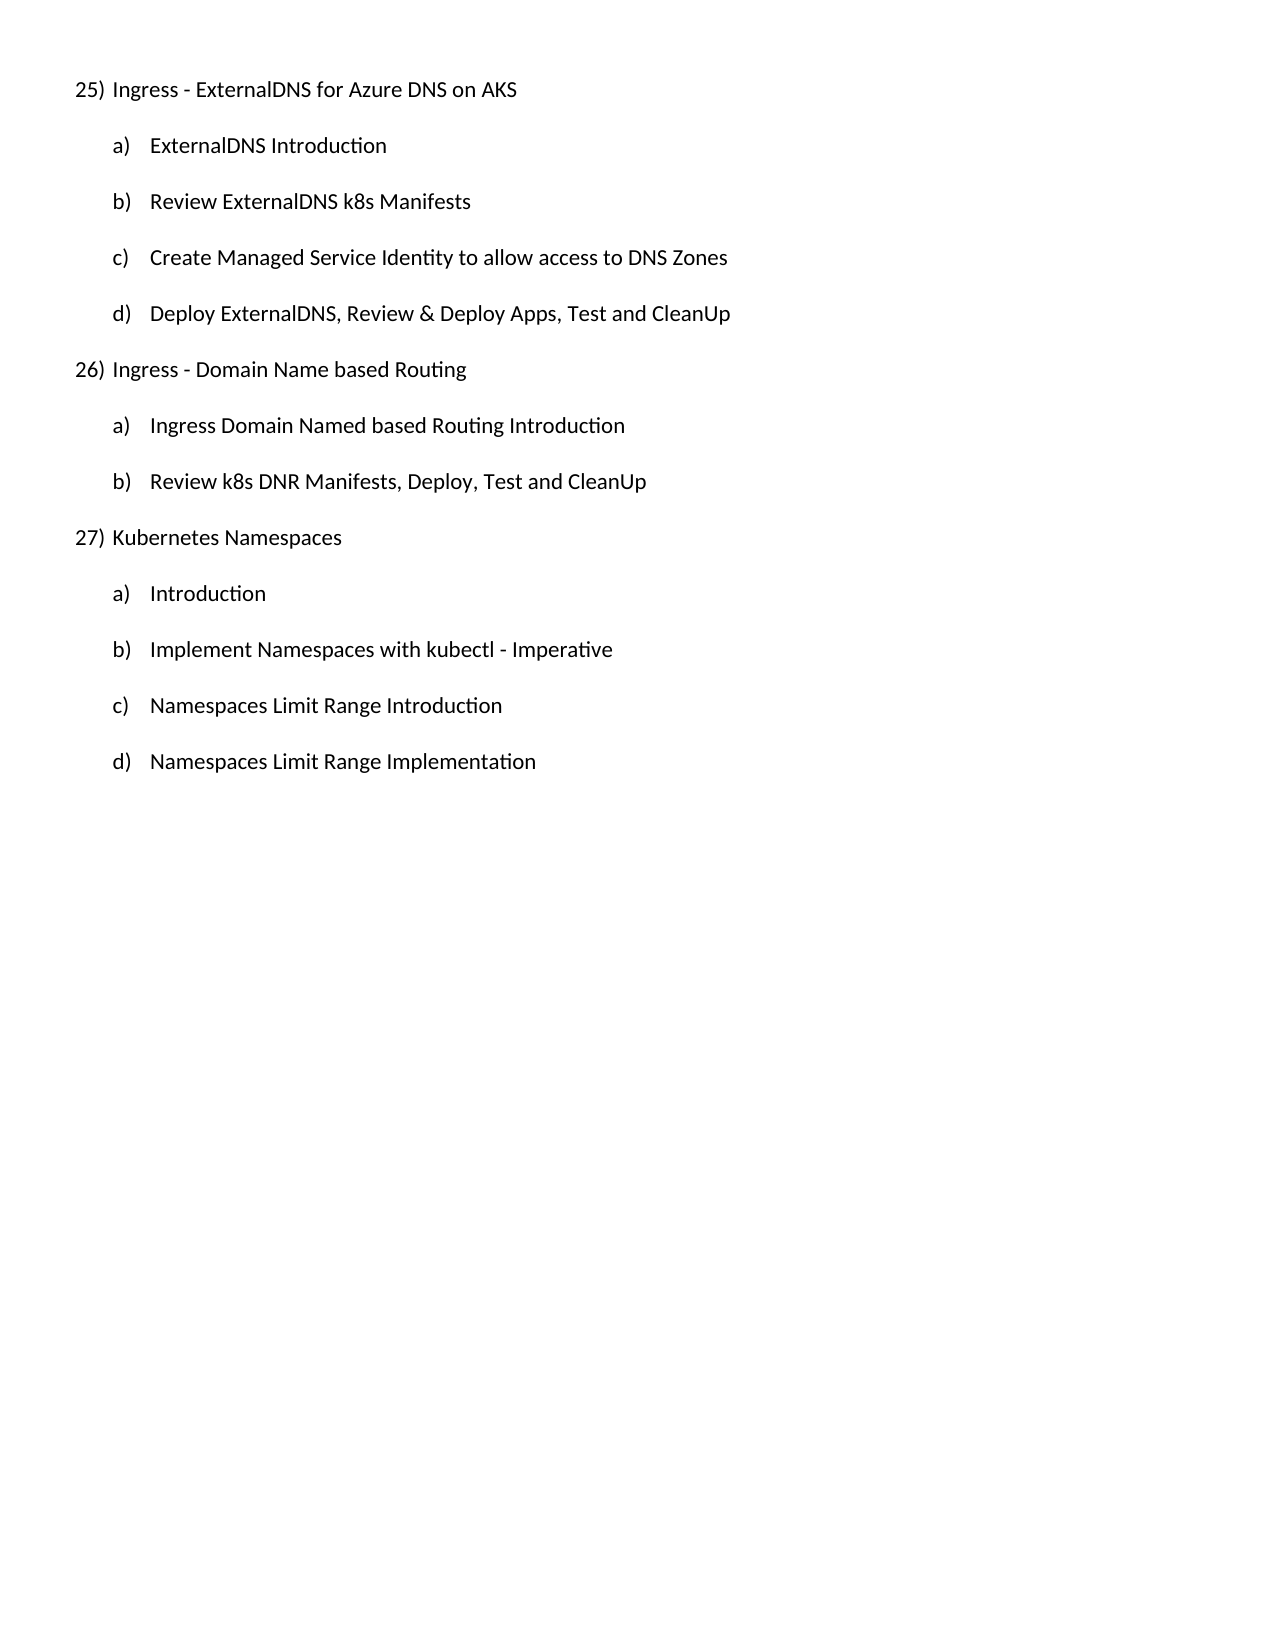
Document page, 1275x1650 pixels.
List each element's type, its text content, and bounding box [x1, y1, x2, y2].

list Create Managed Service Identity to allow access to DNS Zones [112, 243, 1200, 271]
list Ingress Domain Named based Routing Introduction [112, 411, 1200, 439]
list Review ExternalDNS k8s Manifests [112, 187, 1200, 215]
list Review k8s DNR Manifests, Deploy, Test and CleanUp [112, 467, 1200, 495]
list ExternalDNS Introduction [112, 131, 1200, 159]
list Namespaces Limit Range Introduction [112, 691, 1200, 719]
list Ingress - ExternalDNS for Azure DNS on AKS [75, 75, 1200, 103]
list Ingress - Domain Name based Routing [75, 355, 1200, 383]
list Introduction [112, 579, 1200, 607]
list Namespaces Limit Range Implementation [112, 747, 1200, 776]
list Kubernetes Namespaces [75, 523, 1200, 551]
list Deploy ExternalDNS, Review & Deploy Apps, Test and CleanUp [112, 299, 1200, 327]
list Implement Namespaces with kubectl - Imperative [112, 635, 1200, 663]
